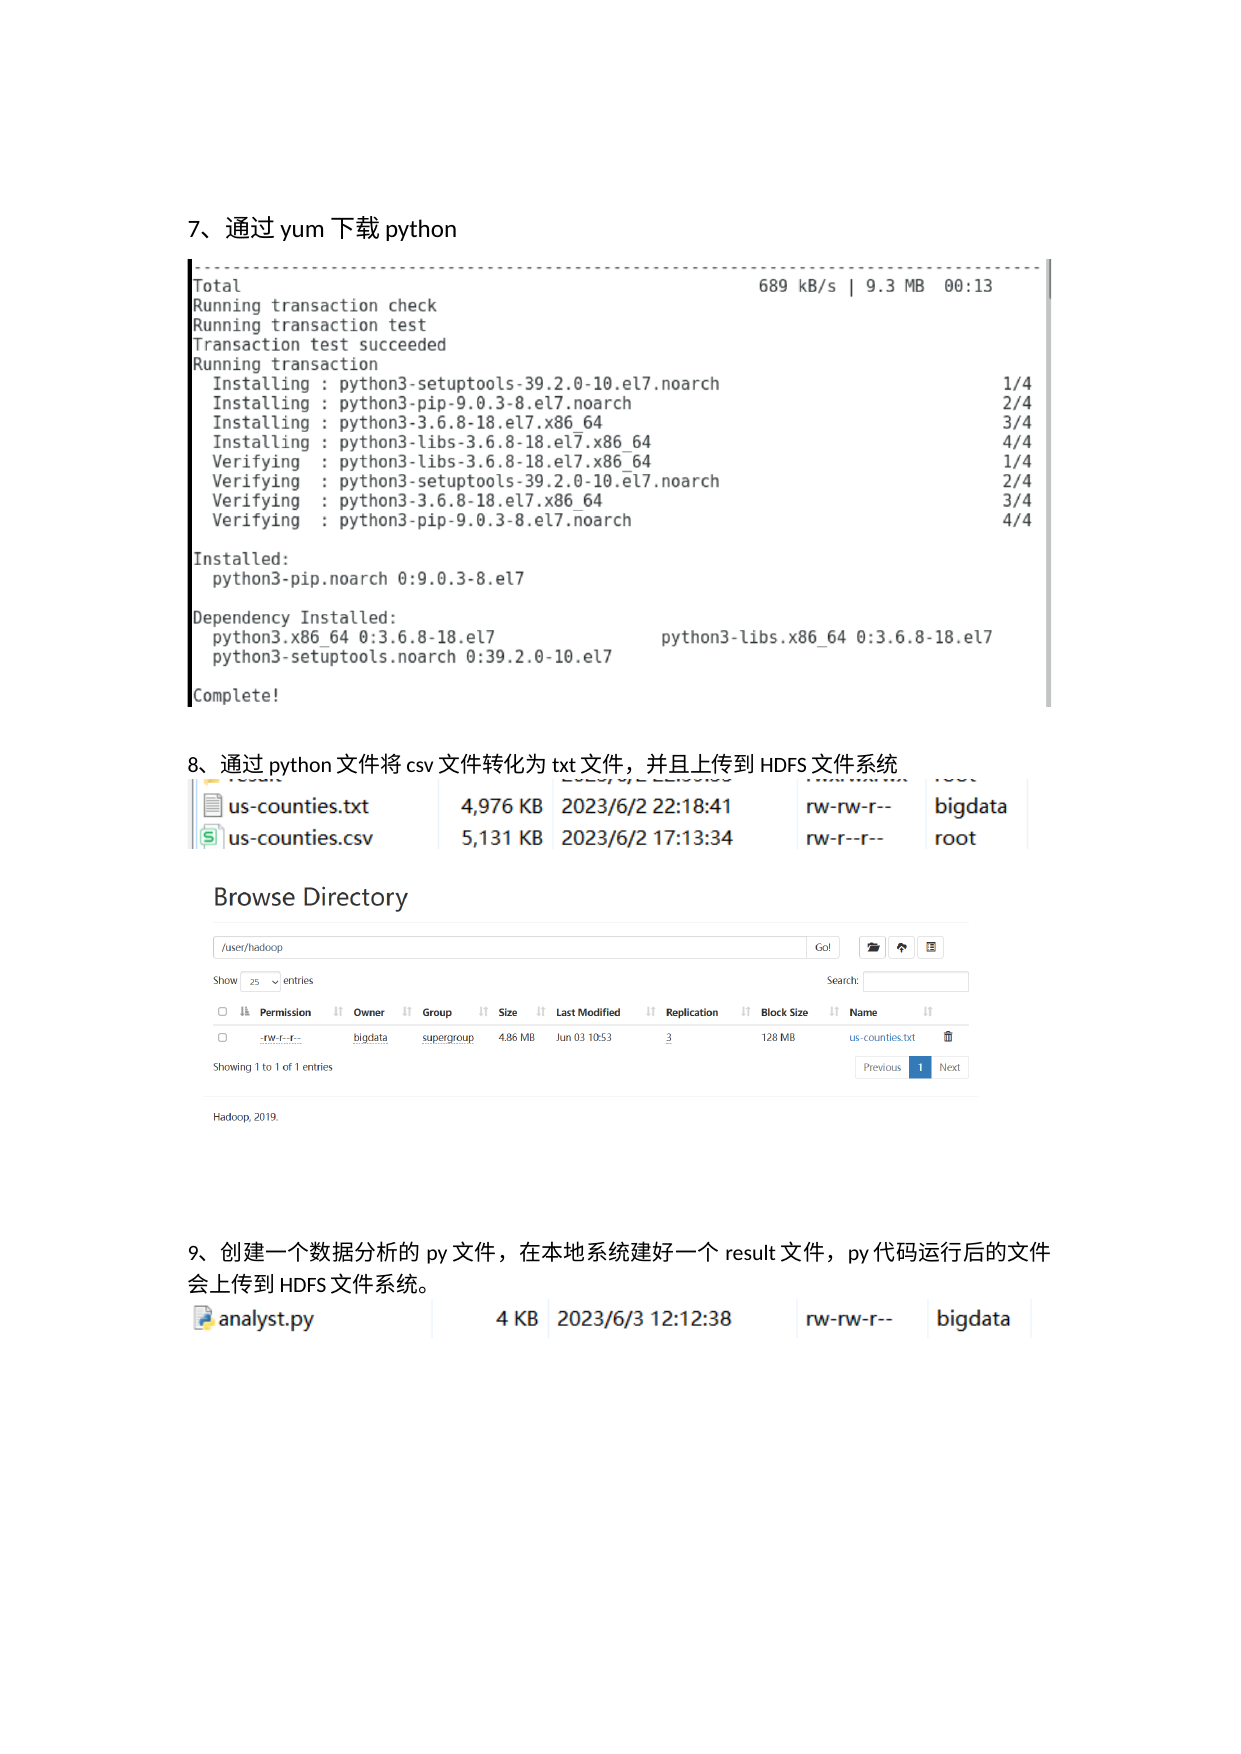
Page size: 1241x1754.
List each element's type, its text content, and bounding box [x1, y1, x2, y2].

picture [187, 779, 1053, 849]
picture [187, 877, 1052, 1157]
picture [187, 259, 1052, 707]
list 通过python文件将csv文件转化为txt文件，并且上传到HDFS文件系统 [187, 747, 1053, 779]
list 7、通过yum下载python [187, 194, 1053, 259]
picture [187, 1299, 1053, 1338]
list 创建一个数据分析的py文件，在本地系统建好一个result文件，py代码运行后的文件会上传到HDFS文件系统。 [187, 1234, 1053, 1299]
